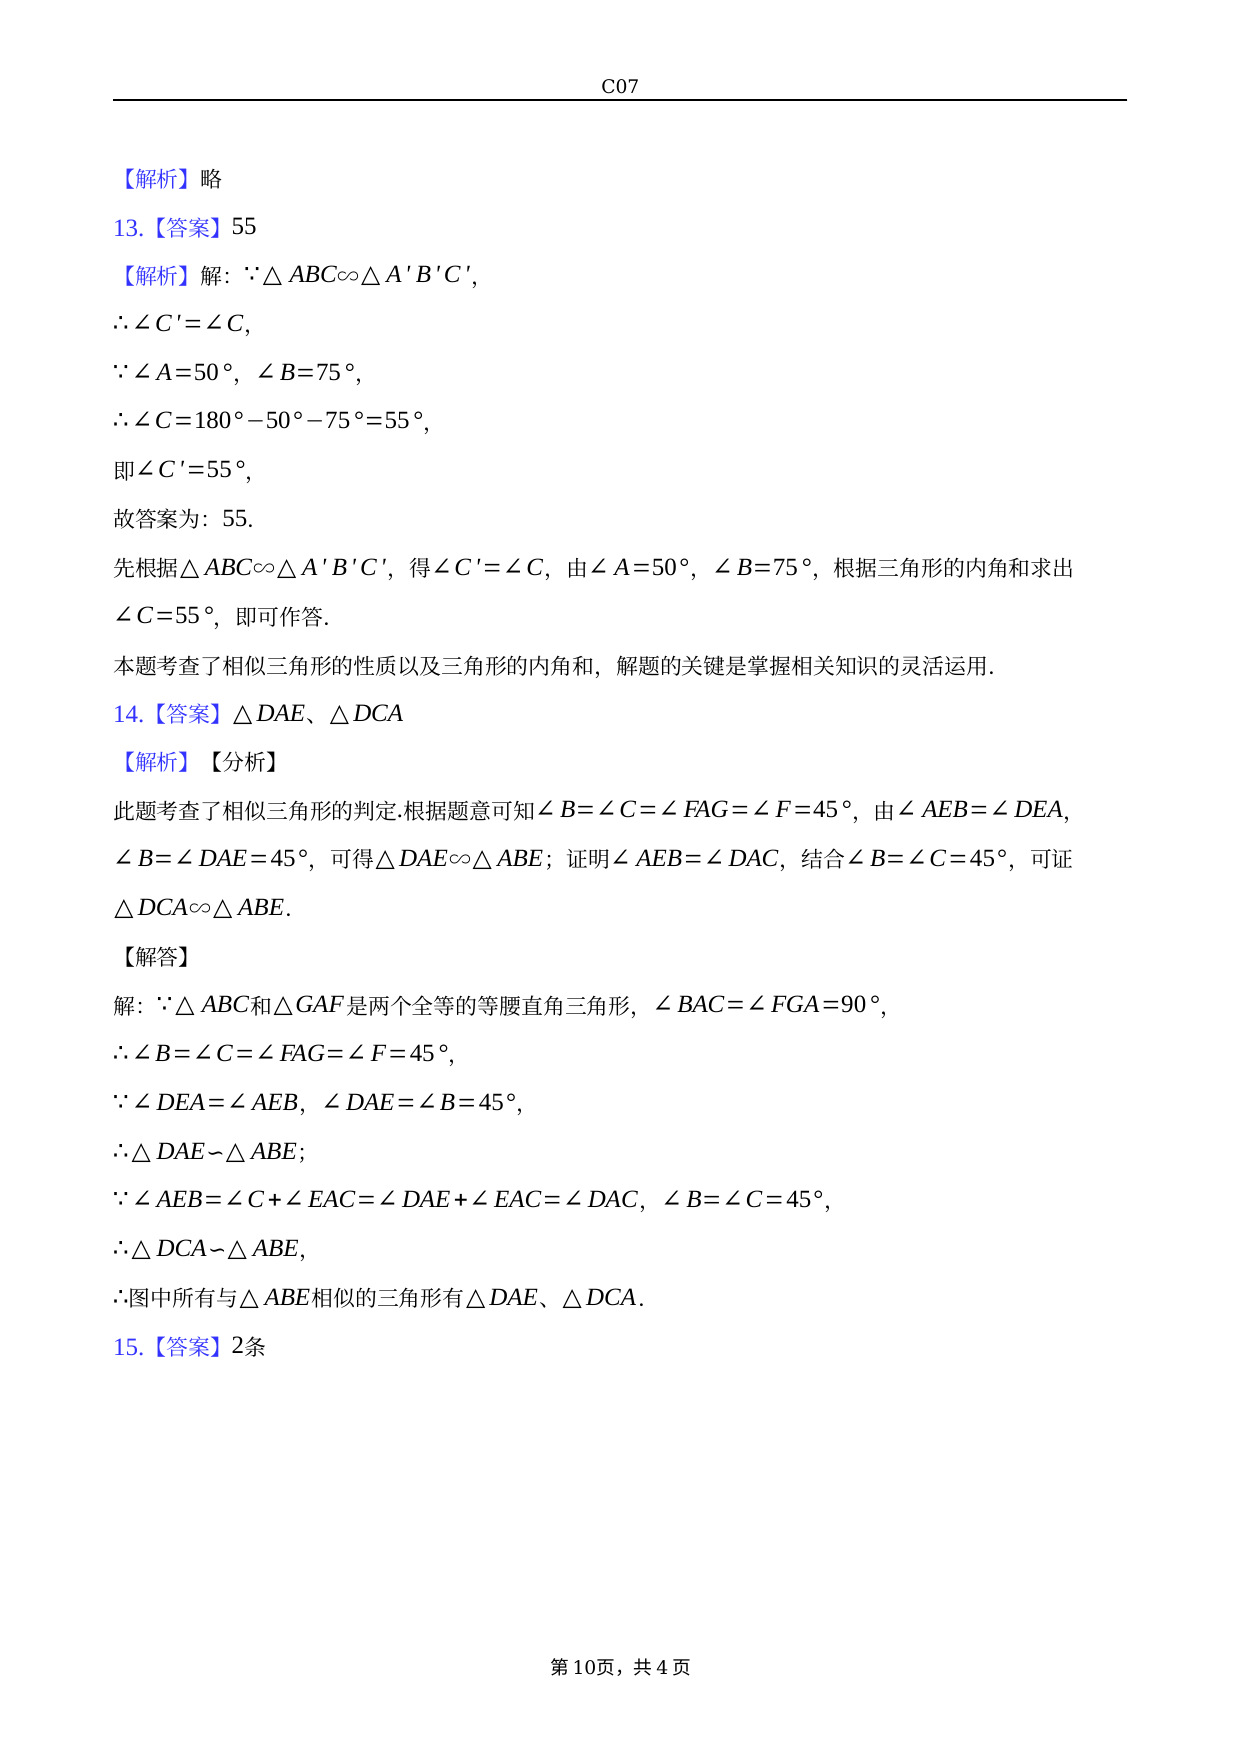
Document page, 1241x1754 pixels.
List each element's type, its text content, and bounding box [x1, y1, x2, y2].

text 【解析】解：∽， ， ，， ， 即， 故答案为：． 先根据∽，得，由，，根据三角形的内角和求出，即可作答． 本题考查了相似三角形的性质以及三角形的内角和，解题的关键是掌握相关知识的灵活运用． [113, 258, 1127, 681]
text 【解析】略 [113, 162, 1127, 194]
text 14.【答案】、 [113, 697, 1127, 729]
text 【解析】【分析】 此题考查了相似三角形的判定根据题意可知，由，，可得∽；证明，结合，可证∽． 【解答】 解：和是两个全等的等腰直角三角形，， ， ，， ∽； ，， ∽， 图中所有与相似的三角形有、． [113, 745, 1127, 1314]
text 13.【答案】 [113, 210, 1127, 243]
text 15.【答案】条 [113, 1329, 1127, 1362]
